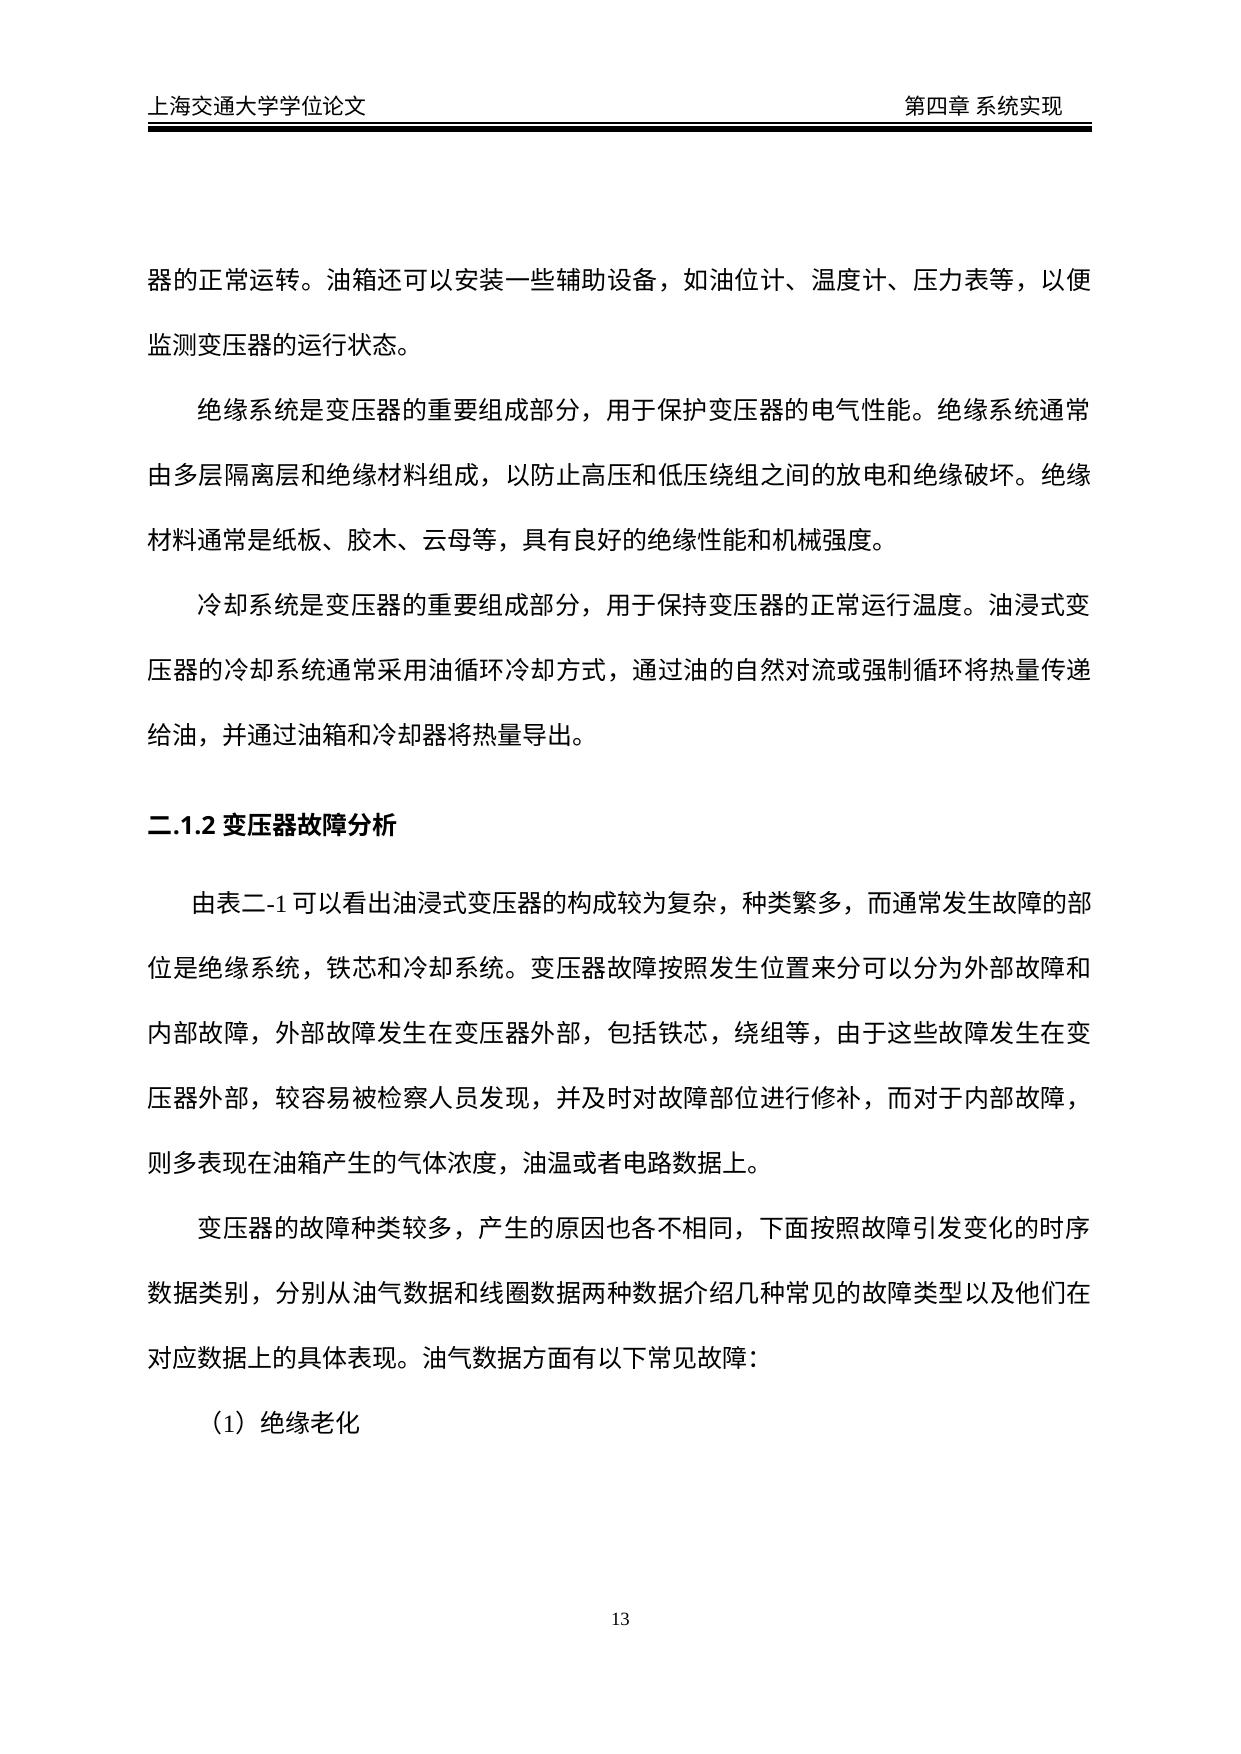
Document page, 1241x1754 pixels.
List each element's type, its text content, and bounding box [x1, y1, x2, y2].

text 变压器的故障种类较多，产生的原因也各不相同，下面按照故障引发变化的时序数据类别，分别从油气数据和线圈数据两种数据介绍几种常见的故障类型以及他们在对应数据上的具体表现。油气数据方面有以下常见故障： [148, 1194, 1092, 1389]
subtitle 变压器故障分析 [148, 791, 1092, 856]
text （1）绝缘老化 [148, 1389, 1092, 1454]
text 绝缘系统是变压器的重要组成部分，用于保护变压器的电气性能。绝缘系统通常由多层隔离层和绝缘材料组成，以防止高压和低压绕组之间的放电和绝缘破坏。绝缘材料通常是纸板、胶木、云母等，具有良好的绝缘性能和机械强度。 [148, 376, 1092, 571]
text 冷却系统是变压器的重要组成部分，用于保持变压器的正常运行温度。油浸式变压器的冷却系统通常采用油循环冷却方式，通过油的自然对流或强制循环将热量传递给油，并通过油箱和冷却器将热量导出。 [148, 571, 1092, 766]
text 由表2-1可以看出油浸式变压器的构成较为复杂，种类繁多，而通常发生故障的部位是绝缘系统，铁芯和冷却系统。变压器故障按照发生位置来分可以分为外部故障和内部故障，外部故障发生在变压器外部，包括铁芯，绕组等，由于这些故障发生在变压器外部，较容易被检察人员发现，并及时对故障部位进行修补，而对于内部故障，则多表现在油箱产生的气体浓度，油温或者电路数据上。 [148, 869, 1092, 1194]
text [148, 246, 1092, 376]
